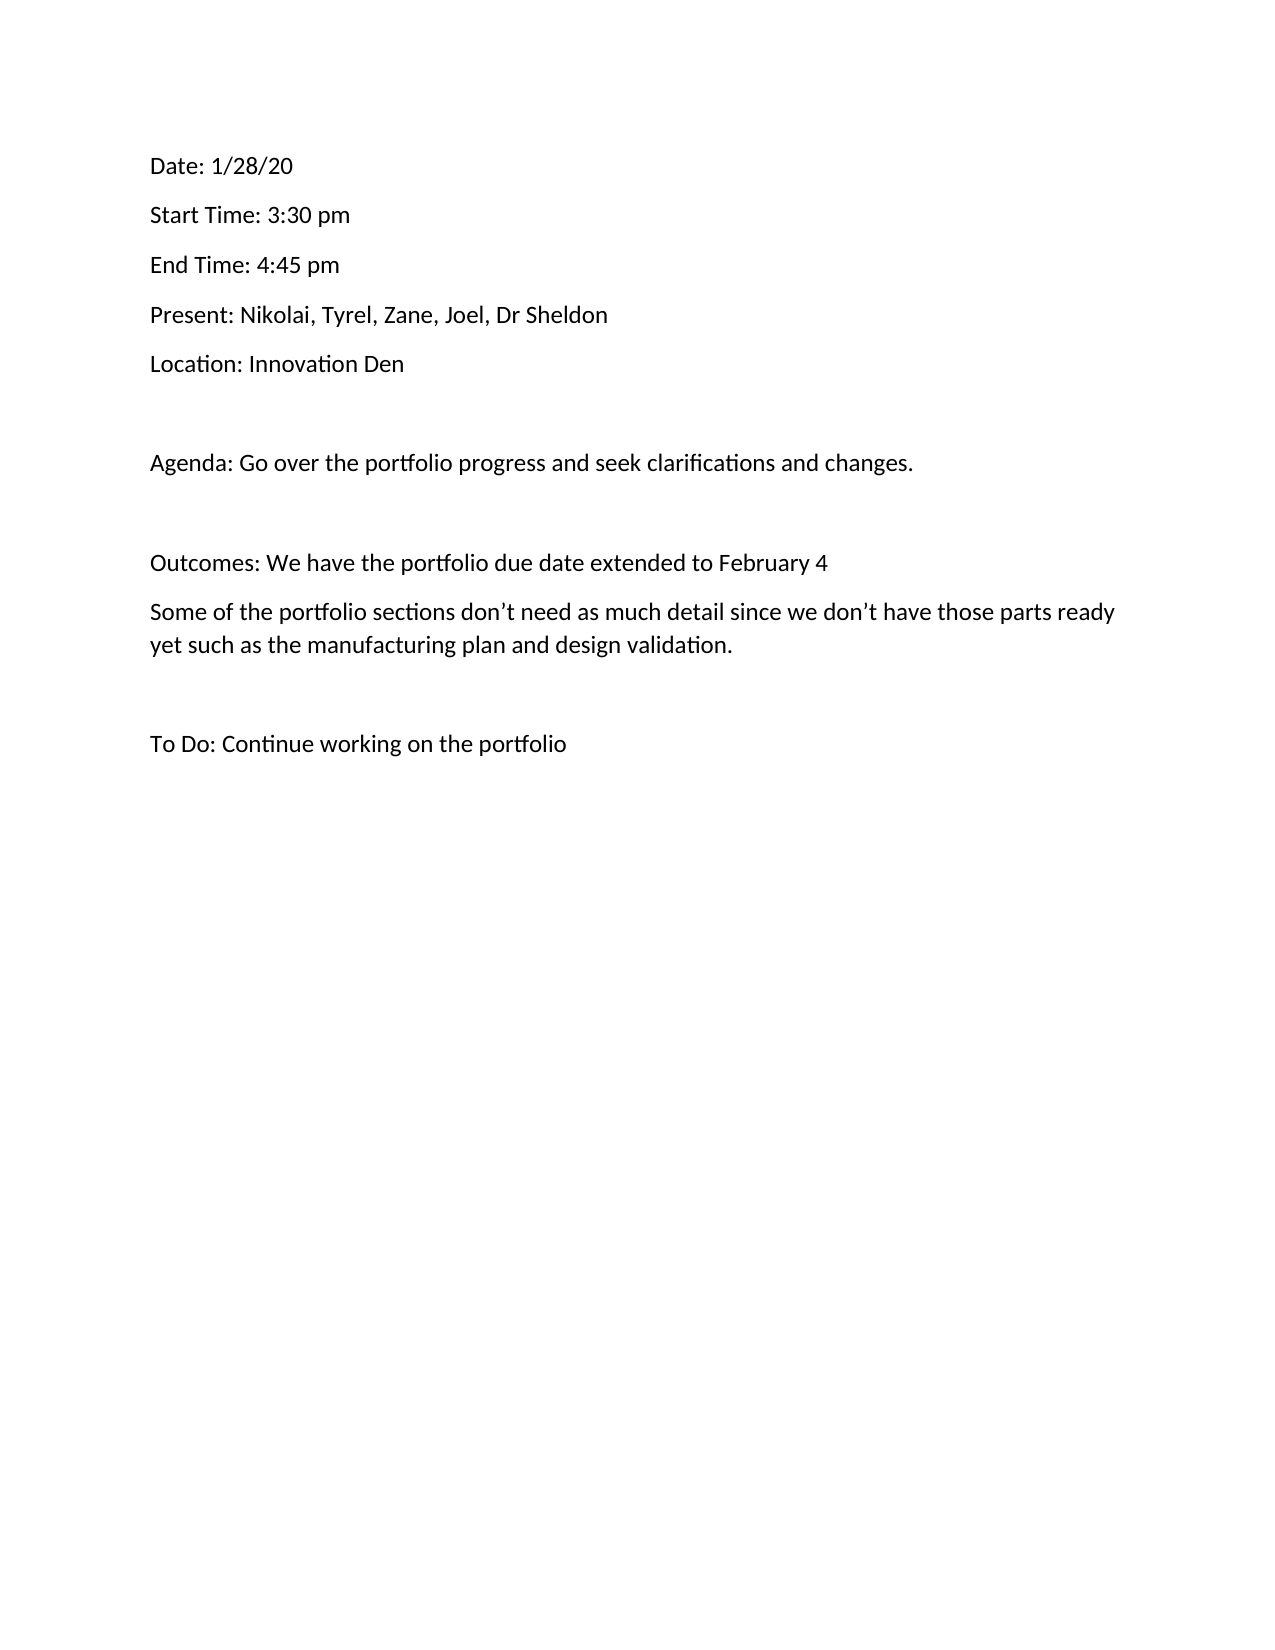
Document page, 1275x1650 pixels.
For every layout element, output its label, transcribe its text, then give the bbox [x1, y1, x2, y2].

text Start Time: 3:30 pm [150, 199, 1125, 230]
text End Time: 4:45 pm [150, 249, 1125, 280]
text Some of the portfolio sections don’t need as much detail since we don’t have those parts ready yet such as the manufacturing plan and design validation. [150, 596, 1125, 660]
text Outcomes: We have the portfolio due date extended to February 4 [150, 547, 1125, 577]
text Date: 1/28/20 [150, 150, 1125, 181]
text To Do: Continue working on the portfolio [150, 728, 1125, 759]
text Present: Nikolai, Tyrel, Zane, Joel, Dr Sheldon [150, 299, 1125, 329]
text Location: Innovation Den [150, 348, 1125, 379]
text Agenda: Go over the portfolio progress and seek clarifications and changes. [150, 447, 1125, 478]
